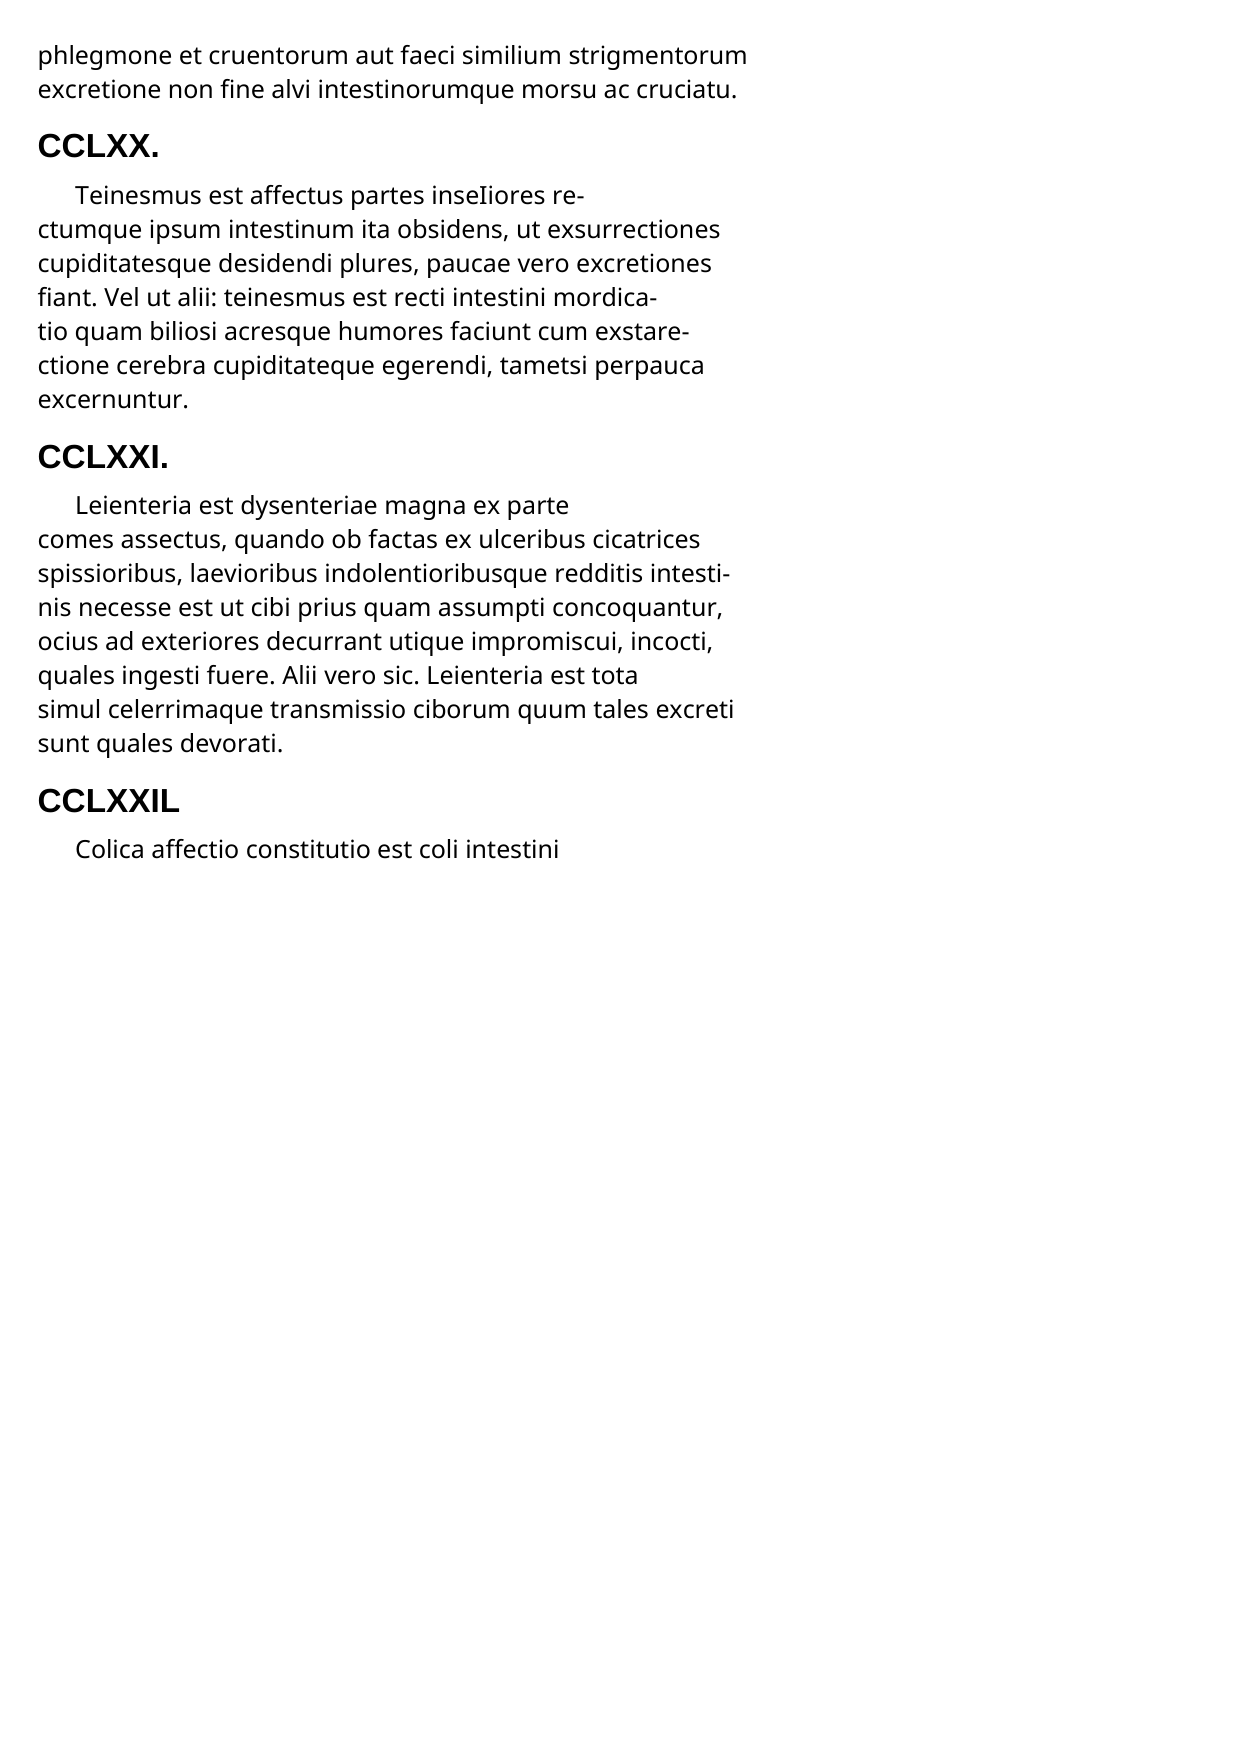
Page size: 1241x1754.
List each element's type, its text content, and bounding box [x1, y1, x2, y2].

text Leienteria est dysenteriae magna ex parte comes assectus, quando ob factas ex ulceribus cicatrices spissioribus, laevioribus indolentioribusque redditis intesti- nis necesse est ut cibi prius quam assumpti concoquantur, ocius ad exteriores decurrant utique impromiscui, incocti, quales ingesti fuere. Alii vero sic. Leienteria est tota simul celerrimaque transmissio ciborum quum tales excreti sunt quales devorati. [37, 488, 1203, 760]
subtitle CCLXXI. [37, 437, 1203, 475]
subtitle CCLXXIL [37, 781, 1203, 819]
text phlegmone et cruentorum aut faeci similium strigmentorum excretione non fine alvi intestinorumque morsu ac cruciatu. [37, 37, 1203, 106]
text Colica affectio constitutio est coli intestini [37, 832, 1203, 866]
subtitle CCLXX. [37, 126, 1203, 165]
text Teinesmus est affectus partes inseIiores re- ctumque ipsum intestinum ita obsidens, ut exsurrectiones cupiditatesque desidendi plures, paucae vero excretiones fiant. Vel ut alii: teinesmus est recti intestini mordica- tio quam biliosi acresque humores faciunt cum exstare- ctione cerebra cupiditateque egerendi, tametsi perpauca excernuntur. [37, 177, 1203, 416]
